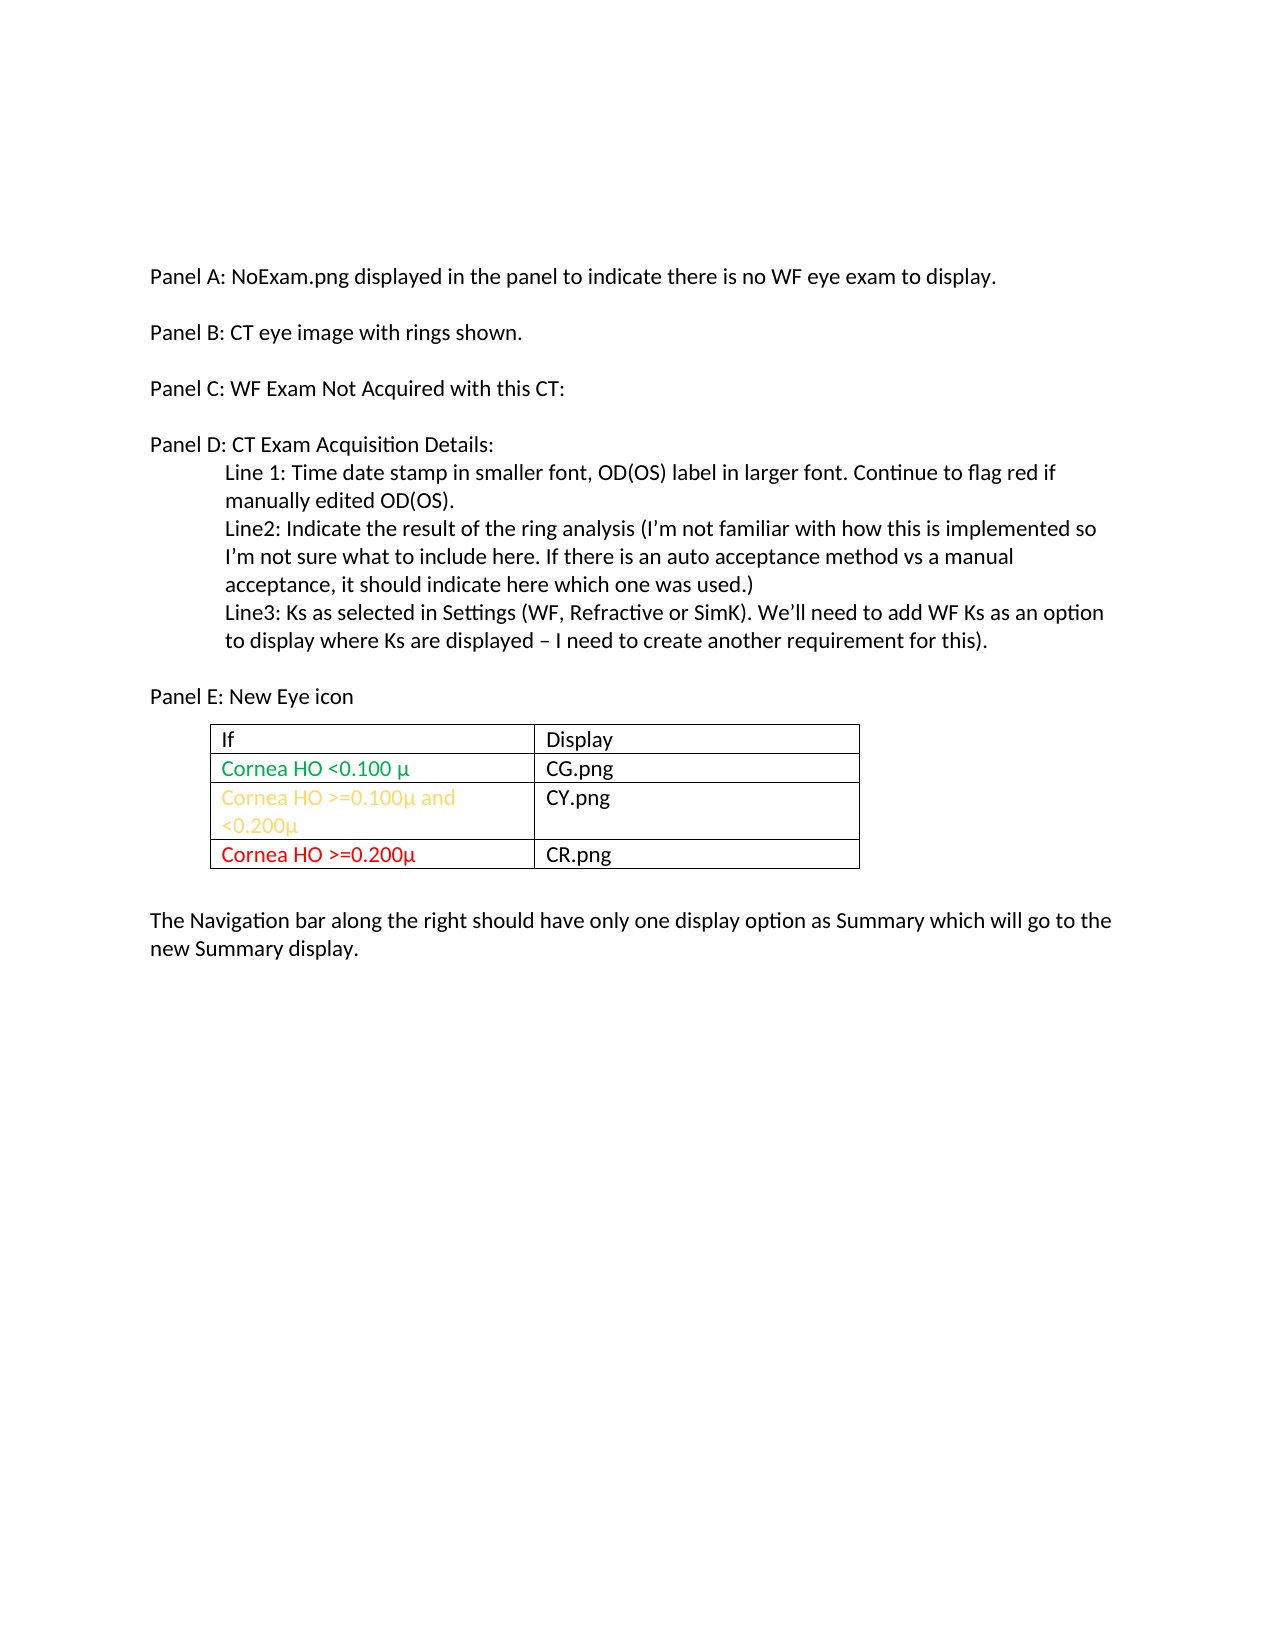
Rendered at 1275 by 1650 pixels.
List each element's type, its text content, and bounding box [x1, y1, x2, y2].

text Panel A: NoExam.png displayed in the panel to indicate there is no WF eye exam to display. [150, 262, 1125, 290]
text Panel C: WF Exam Not Acquired with this CT: [150, 374, 1125, 402]
table_cell Cornea HO <0.100 µ [211, 754, 534, 782]
table_cell CG.png [535, 754, 859, 782]
text Panel D: CT Exam Acquisition Details: [150, 430, 1125, 458]
text Panel E: New Eye icon [150, 682, 1125, 710]
table_header If [211, 725, 534, 753]
table_cell Cornea HO >=0.200µ [211, 840, 534, 868]
text Line3: Ks as selected in Settings (WF, Refractive or SimK). We’ll need to add WF Ks as an option to display where Ks are displayed – I need to create another requirement for this). [225, 598, 1125, 654]
text Line2: Indicate the result of the ring analysis (I’m not familiar with how this is implemented so I’m not sure what to include here. If there is an auto acceptance method vs a manual acceptance, it should indicate here which one was used.) [225, 514, 1125, 598]
table_cell CR.png [535, 840, 859, 868]
text Panel B: CT eye image with rings shown. [150, 318, 1125, 346]
table_cell Cornea HO >=0.100µ and <0.200µ [211, 783, 534, 839]
text Line 1: Time date stamp in smaller font, OD(OS) label in larger font. Continue to flag red if manually edited OD(OS). [225, 458, 1125, 514]
table_header Display [535, 725, 859, 753]
text The Navigation bar along the right should have only one display option as Summary which will go to the new Summary display. [150, 907, 1125, 963]
table_cell CY.png [535, 783, 859, 839]
